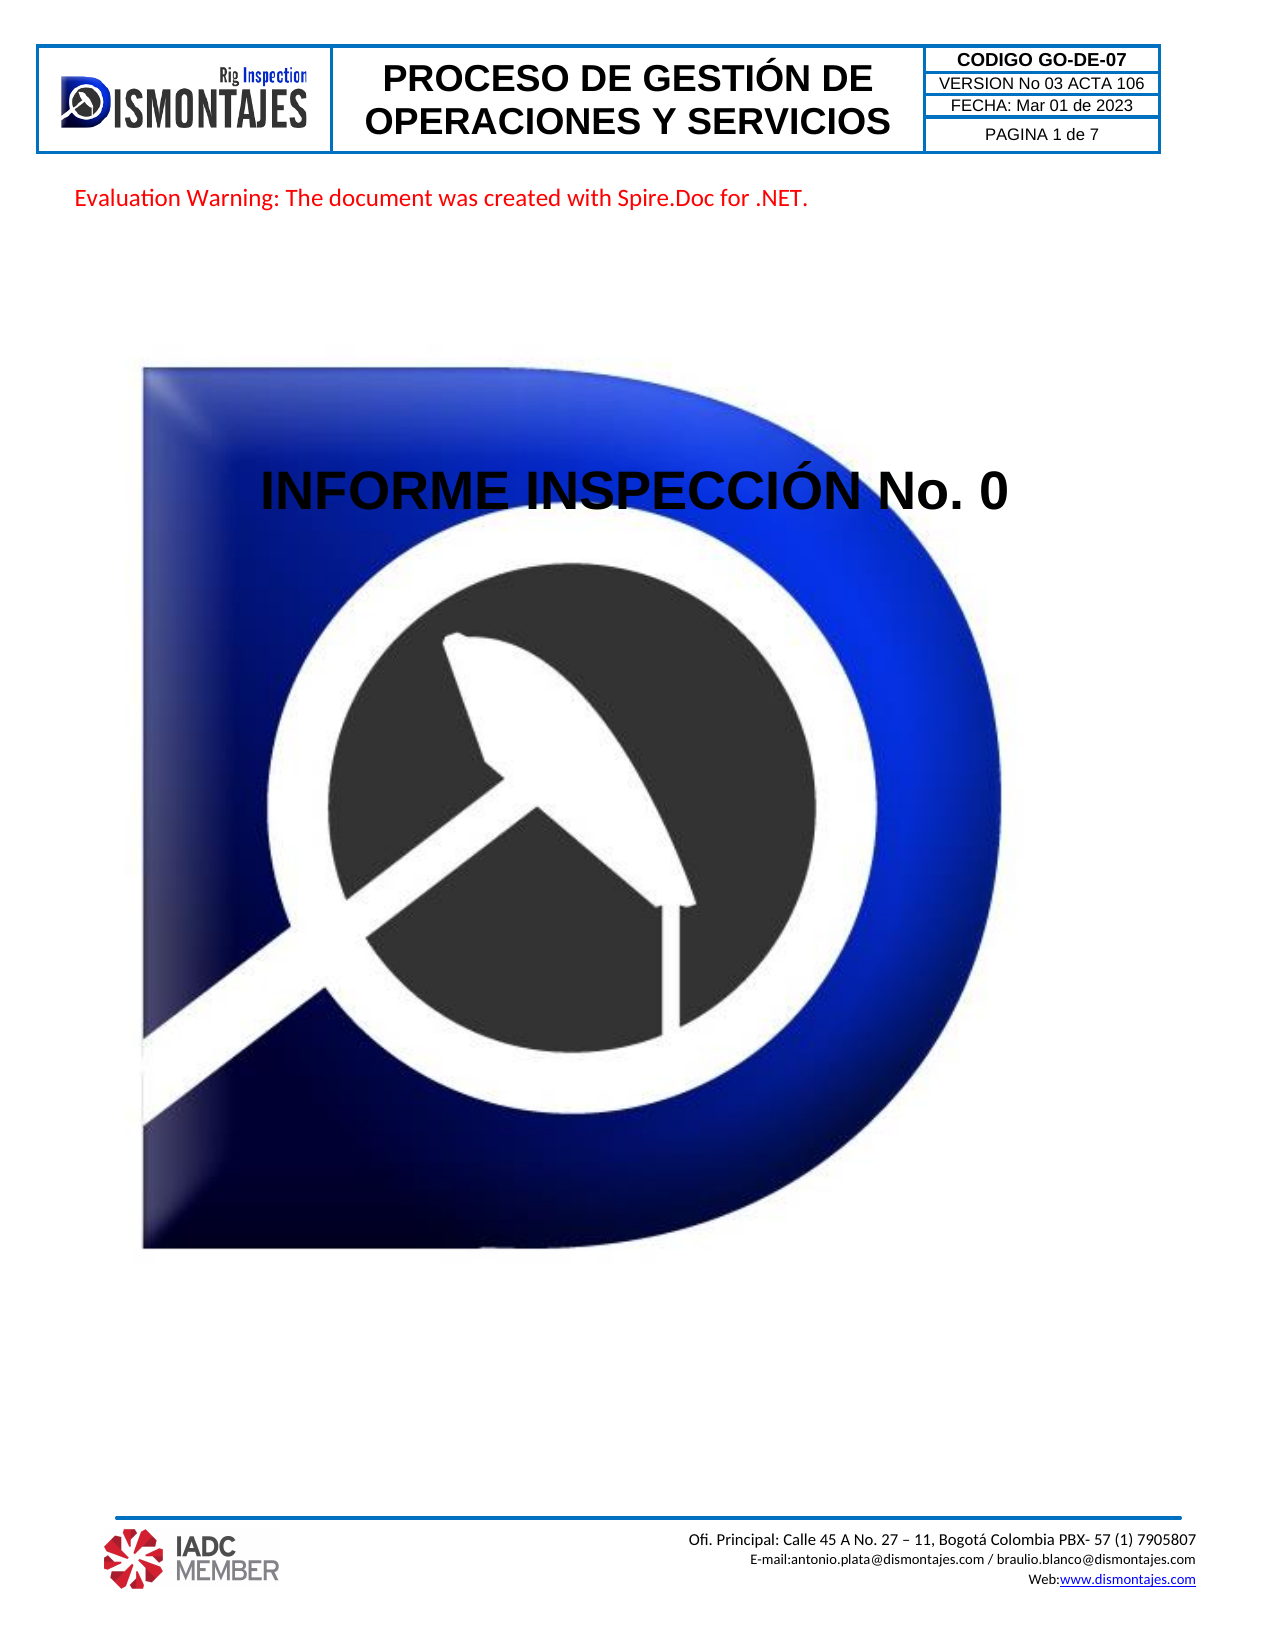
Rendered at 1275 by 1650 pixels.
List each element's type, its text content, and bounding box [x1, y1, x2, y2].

text Evaluation Warning: The document was created with Spire.Doc for .NET. [74, 182, 1196, 213]
picture [97, 521, 1023, 1285]
picture [61, 67, 307, 128]
text INFORME INSPECCIÓN No. 0 [74, 458, 1196, 521]
picture [104, 1529, 279, 1589]
picture [97, 331, 1023, 458]
